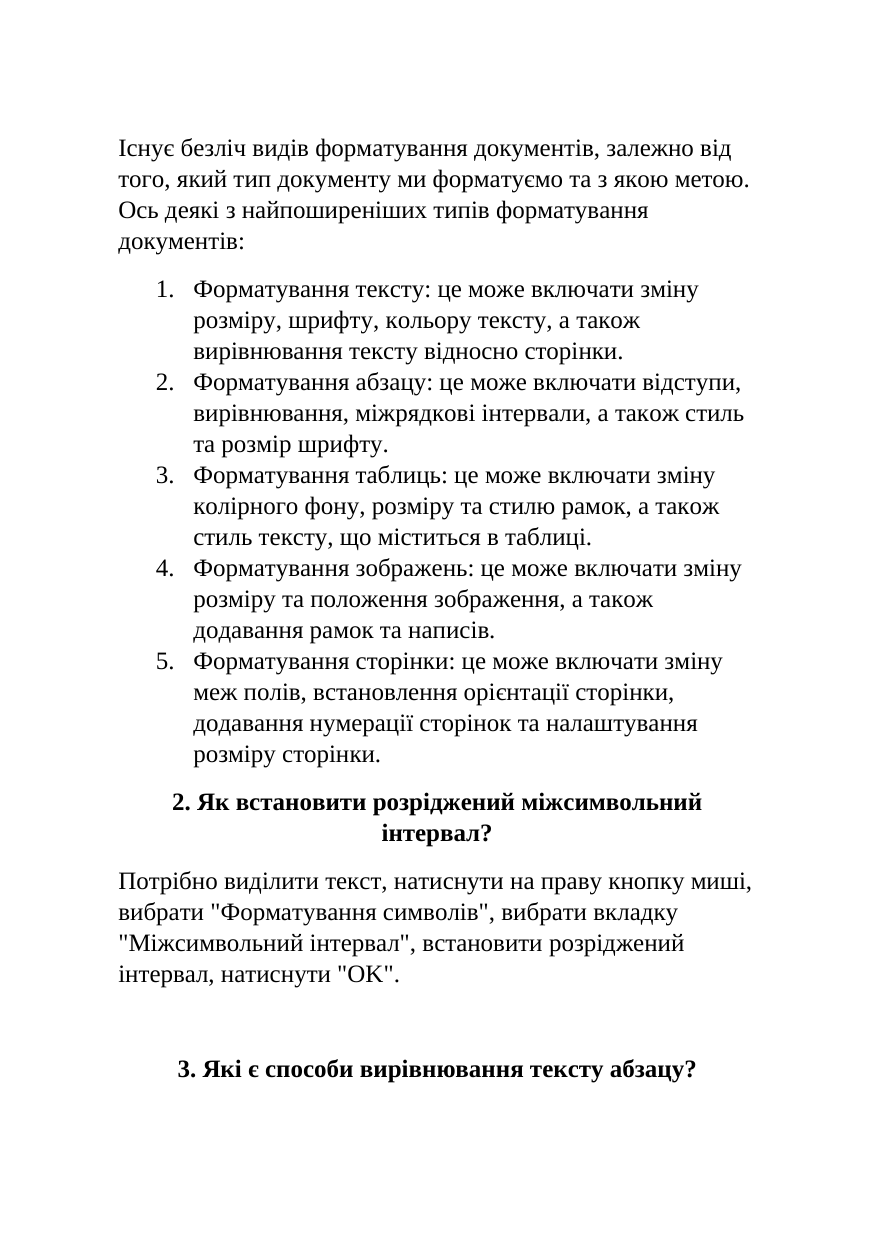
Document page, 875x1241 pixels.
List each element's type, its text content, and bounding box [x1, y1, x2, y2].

text 3. Які є способи вирівнювання тексту абзацу? [118, 1054, 756, 1083]
list Форматування тексту: це може включати зміну розміру, шрифту, кольору тексту, а також вирівнювання тексту відносно сторінки. [156, 274, 756, 365]
list Форматування сторінки: це може включати зміну меж полів, встановлення орієнтації сторінки, додавання нумерації сторінок та налаштування розміру сторінки. [156, 646, 756, 768]
list Форматування зображень: це може включати зміну розміру та положення зображення, а також додавання рамок та написів. [156, 553, 756, 644]
text Потрібно виділити текст, натиснути на праву кнопку миші, вибрати "Форматування символів", вибрати вкладку "Міжсимвольний інтервал", встановити розріджений інтервал, натиснути "OK". [118, 866, 756, 988]
text Існує безліч видів форматування документів, залежно від того, який тип документу ми форматуємо та з якою метою. Ось деякі з найпоширеніших типів форматування документів: [118, 133, 756, 255]
list Форматування абзацу: це може включати відступи, вирівнювання, міжрядкові інтервали, а також стиль та розмір шрифту. [156, 367, 756, 458]
list Форматування таблиць: це може включати зміну колірного фону, розміру та стилю рамок, а також стиль тексту, що міститься в таблиці. [156, 460, 756, 551]
text 2. Як встановити розріджений міжсимвольний інтервал? [118, 787, 756, 847]
